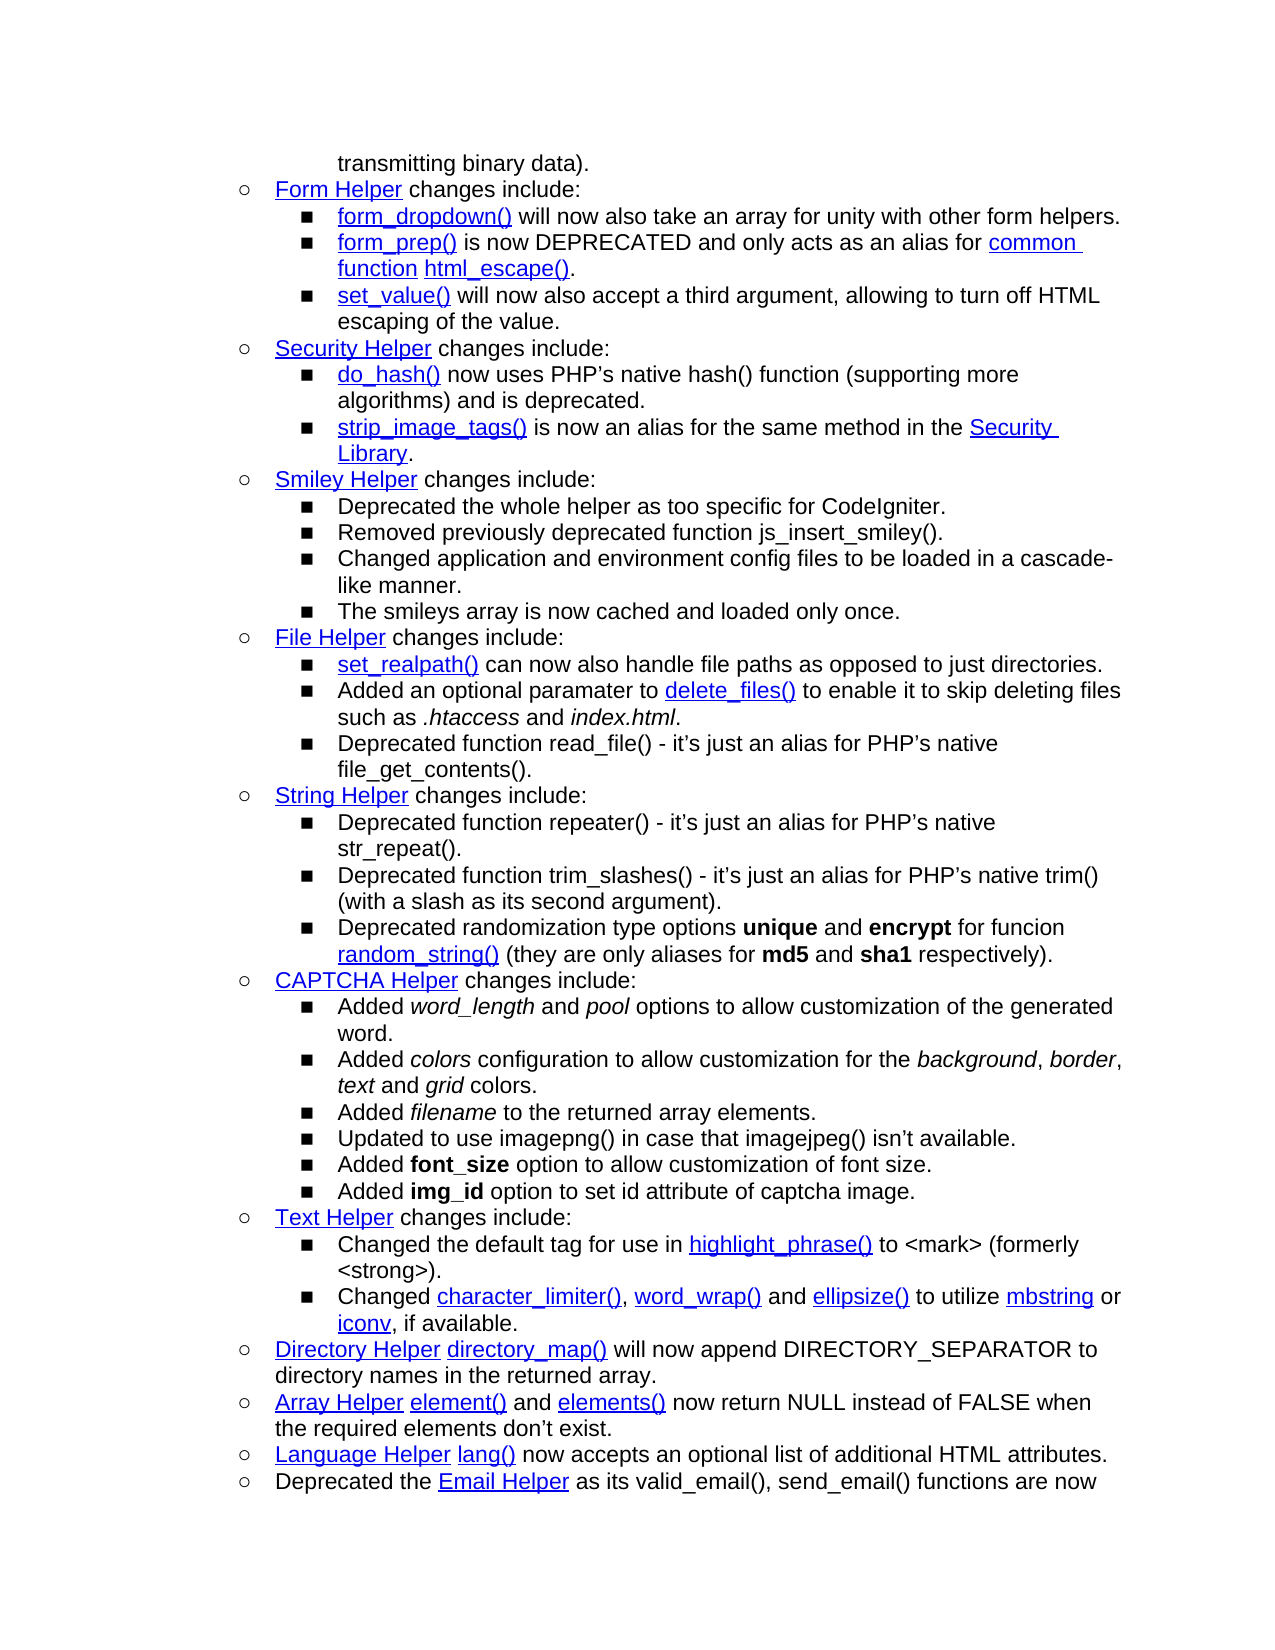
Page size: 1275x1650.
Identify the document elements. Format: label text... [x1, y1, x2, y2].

list Deprecated function read_file() - it’s just an alias for PHP’s native file_get_contents(). [300, 730, 1125, 782]
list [237, 1468, 1125, 1494]
list Removed previously deprecated function js_insert_smiley(). [300, 519, 1125, 545]
list form_dropdown() will now also take an array for unity with other form helpers. [300, 203, 1125, 229]
list Changed character_limiter(), word_wrap() and ellipsize() to utilize mbstring or iconv, if available. [300, 1283, 1125, 1336]
list Security Helper changes include: [237, 334, 1125, 361]
list Added filename to the returned array elements. [300, 1099, 1125, 1125]
list String Helper changes include: [237, 782, 1125, 809]
list Deprecated function repeater() - it’s just an alias for PHP’s native str_repeat(). [300, 809, 1125, 862]
list Added word_length and pool options to allow customization of the generated word. [300, 993, 1125, 1046]
list strip_image_tags() is now an alias for the same method in the Security Library. [300, 413, 1125, 466]
list Added font_size option to allow customization of font size. [300, 1151, 1125, 1178]
list Text Helper changes include: [237, 1204, 1125, 1231]
list File Helper changes include: [237, 624, 1125, 651]
list Deprecated randomization type options unique and encrypt for funcion random_string() (they are only aliases for md5 and sha1 respectively). [300, 914, 1125, 967]
list The smileys array is now cached and loaded only once. [300, 598, 1125, 624]
list Added colors configuration to allow customization for the background, border, text and grid colors. [300, 1046, 1125, 1099]
list Added an optional paramater to delete_files() to enable it to skip deleting files such as .htaccess and index.html. [300, 677, 1125, 730]
list Changed application and environment config files to be loaded in a cascade-like manner. [300, 545, 1125, 598]
list form_prep() is now DEPRECATED and only acts as an alias for common function html_escape(). [300, 229, 1125, 282]
list Form Helper changes include: [237, 176, 1125, 203]
list Language Helper lang() now accepts an optional list of additional HTML attributes. [237, 1441, 1125, 1468]
list CAPTCHA Helper changes include: [237, 967, 1125, 993]
list Updated to use imagepng() in case that imagejpeg() isn’t available. [300, 1125, 1125, 1151]
list Array Helper element() and elements() now return NULL instead of FALSE when the required elements don’t exist. [237, 1389, 1125, 1441]
list Directory Helper directory_map() will now append DIRECTORY_SEPARATOR to directory names in the returned array. [237, 1336, 1125, 1389]
list do_hash() now uses PHP’s native hash() function (supporting more algorithms) and is deprecated. [300, 361, 1125, 413]
list Deprecated function trim_slashes() - it’s just an alias for PHP’s native trim() (with a slash as its second argument). [300, 862, 1125, 914]
list Smiley Helper changes include: [237, 466, 1125, 493]
list set_realpath() can now also handle file paths as opposed to just directories. [300, 651, 1125, 677]
list set_value() will now also accept a third argument, allowing to turn off HTML escaping of the value. [300, 282, 1125, 334]
list Added img_id option to set id attribute of captcha image. [300, 1178, 1125, 1204]
list Changed the default tag for use in highlight_phrase() to <mark> (formerly <strong>). [300, 1231, 1125, 1283]
list Deprecated the whole helper as too specific for CodeIgniter. [300, 493, 1125, 519]
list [300, 150, 1125, 176]
